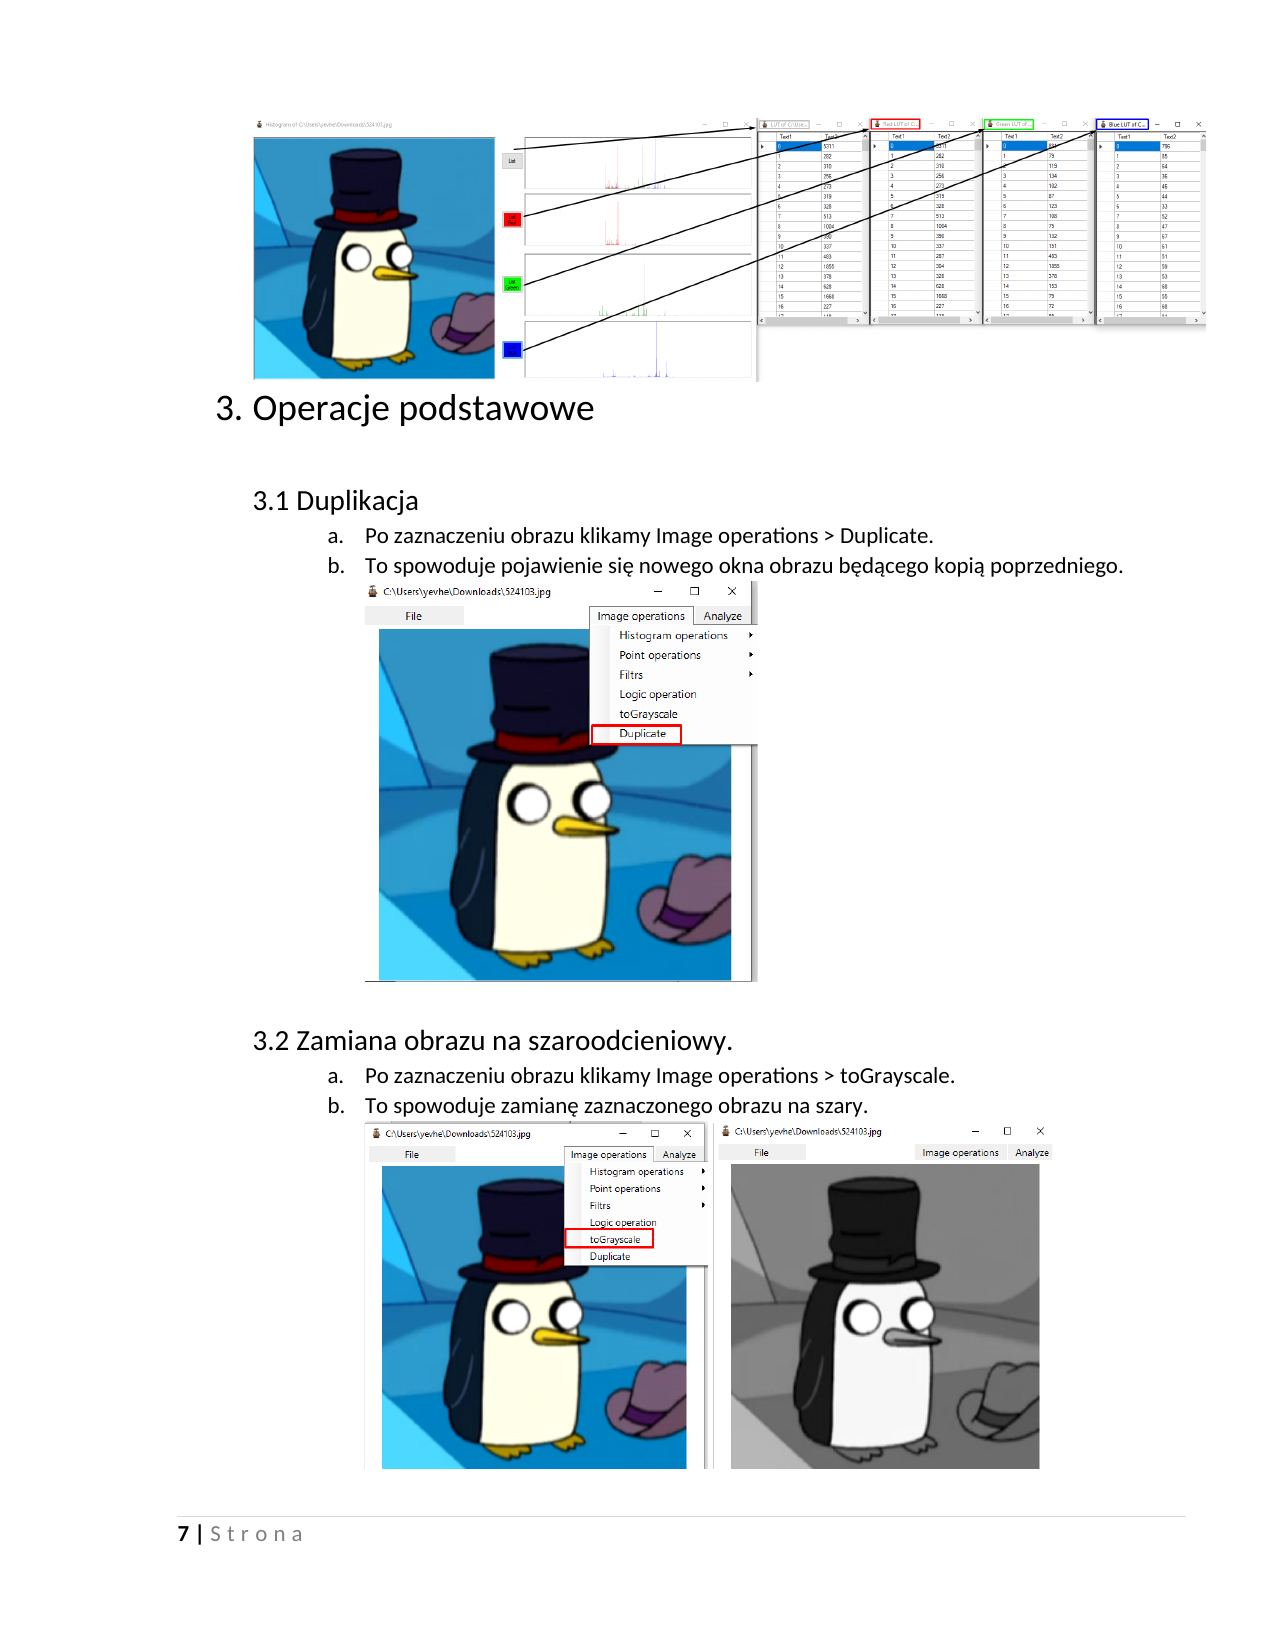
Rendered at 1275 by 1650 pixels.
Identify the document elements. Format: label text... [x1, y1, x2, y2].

picture [713, 1123, 1053, 1469]
list Operacje podstawowe [215, 383, 1186, 429]
list Po zaznaczeniu obrazu klikamy Image operations > Duplicate. [327, 521, 1186, 549]
list To spowoduje pojawienie się nowego okna obrazu będącego kopią poprzedniego. [327, 551, 1186, 579]
picture [252, 118, 1207, 382]
list Po zaznaczeniu obrazu klikamy Image operations > toGrayscale. [327, 1061, 1186, 1089]
list To spowoduje zamianę zaznaczonego obrazu na szary. [327, 1091, 1186, 1119]
list Zamiana obrazu na szaroodcieniowy. [252, 1022, 1186, 1058]
list Duplikacja [252, 482, 1186, 518]
picture [364, 581, 758, 982]
picture [364, 1121, 709, 1469]
